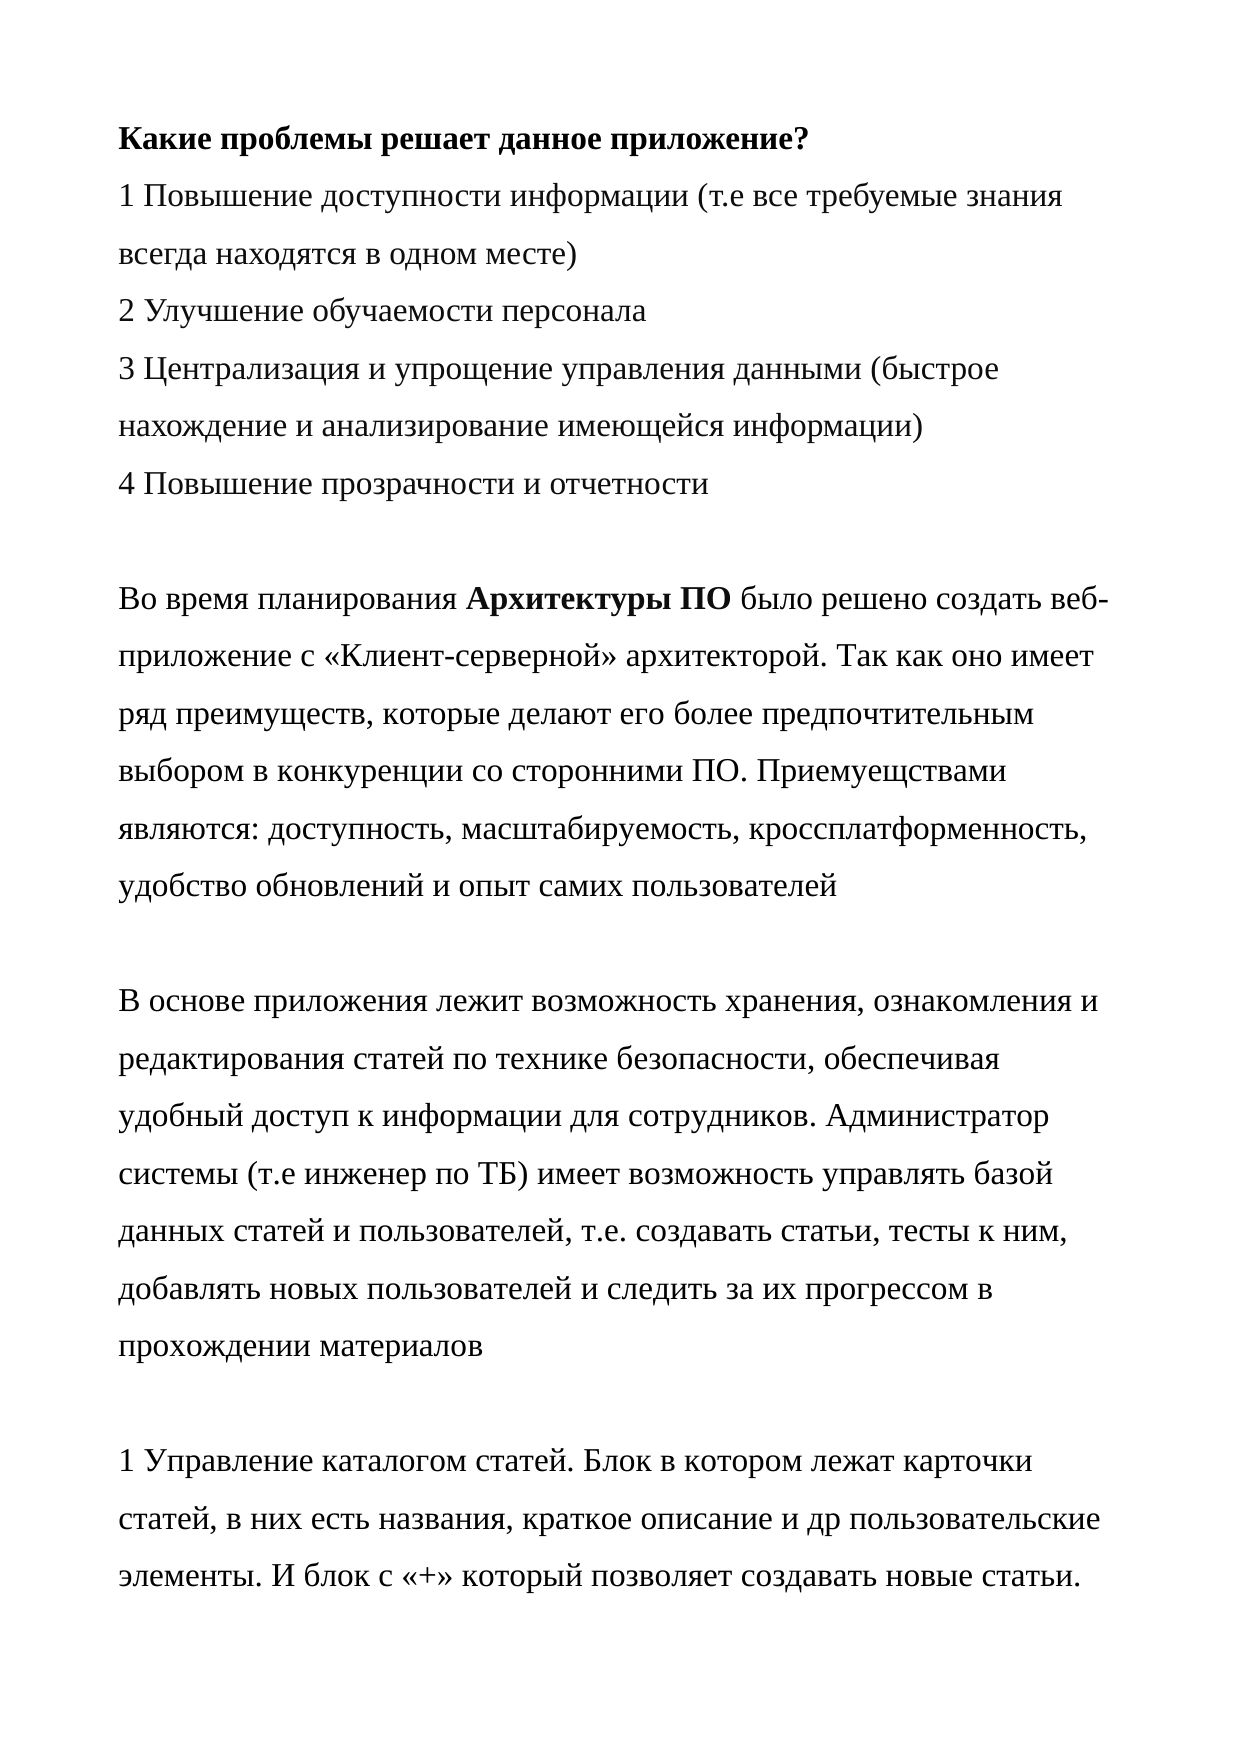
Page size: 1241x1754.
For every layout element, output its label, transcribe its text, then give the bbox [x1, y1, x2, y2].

text 2 Улучшение обучаемости персонала [118, 291, 1122, 329]
text Какие проблемы решает данное приложение? [118, 118, 1122, 156]
text Во время планирования Архитектуры ПО было решено создать веб-приложение с «Клиент-серверной» архитекторой. Так как оно имеет ряд преимуществ, которые делают его более предпочтительным выбором в конкуренции со сторонними ПО. Приемуещствами являются: доступность, масштабируемость, кроссплатформенность, удобство обновлений и опыт самих пользователей [118, 578, 1122, 904]
text 4 Повышение прозрачности и отчетности [118, 463, 1122, 501]
text В основе приложения лежит возможность хранения, ознакомления и редактирования статей по технике безопасности, обеспечивая удобный доступ к информации для сотрудников. Администратор системы (т.е инженер по ТБ) имеет возможность управлять базой данных статей и пользователей, т.е. создавать статьи, тесты к ним, добавлять новых пользователей и следить за их прогрессом в прохождении материалов [118, 981, 1122, 1364]
text 1 Повышение доступности информации (т.е все требуемые знания всегда находятся в одном месте) [118, 176, 1122, 271]
text 3 Централизация и упрощение управления данными (быстрое нахождение и анализирование имеющейся информации) [118, 348, 1122, 444]
text 1 Управление каталогом статей. Блок в котором лежат карточки статей, в них есть названия, краткое описание и др пользовательские элементы. И блок с «+» который позволяет создавать новые статьи. [118, 1441, 1122, 1594]
